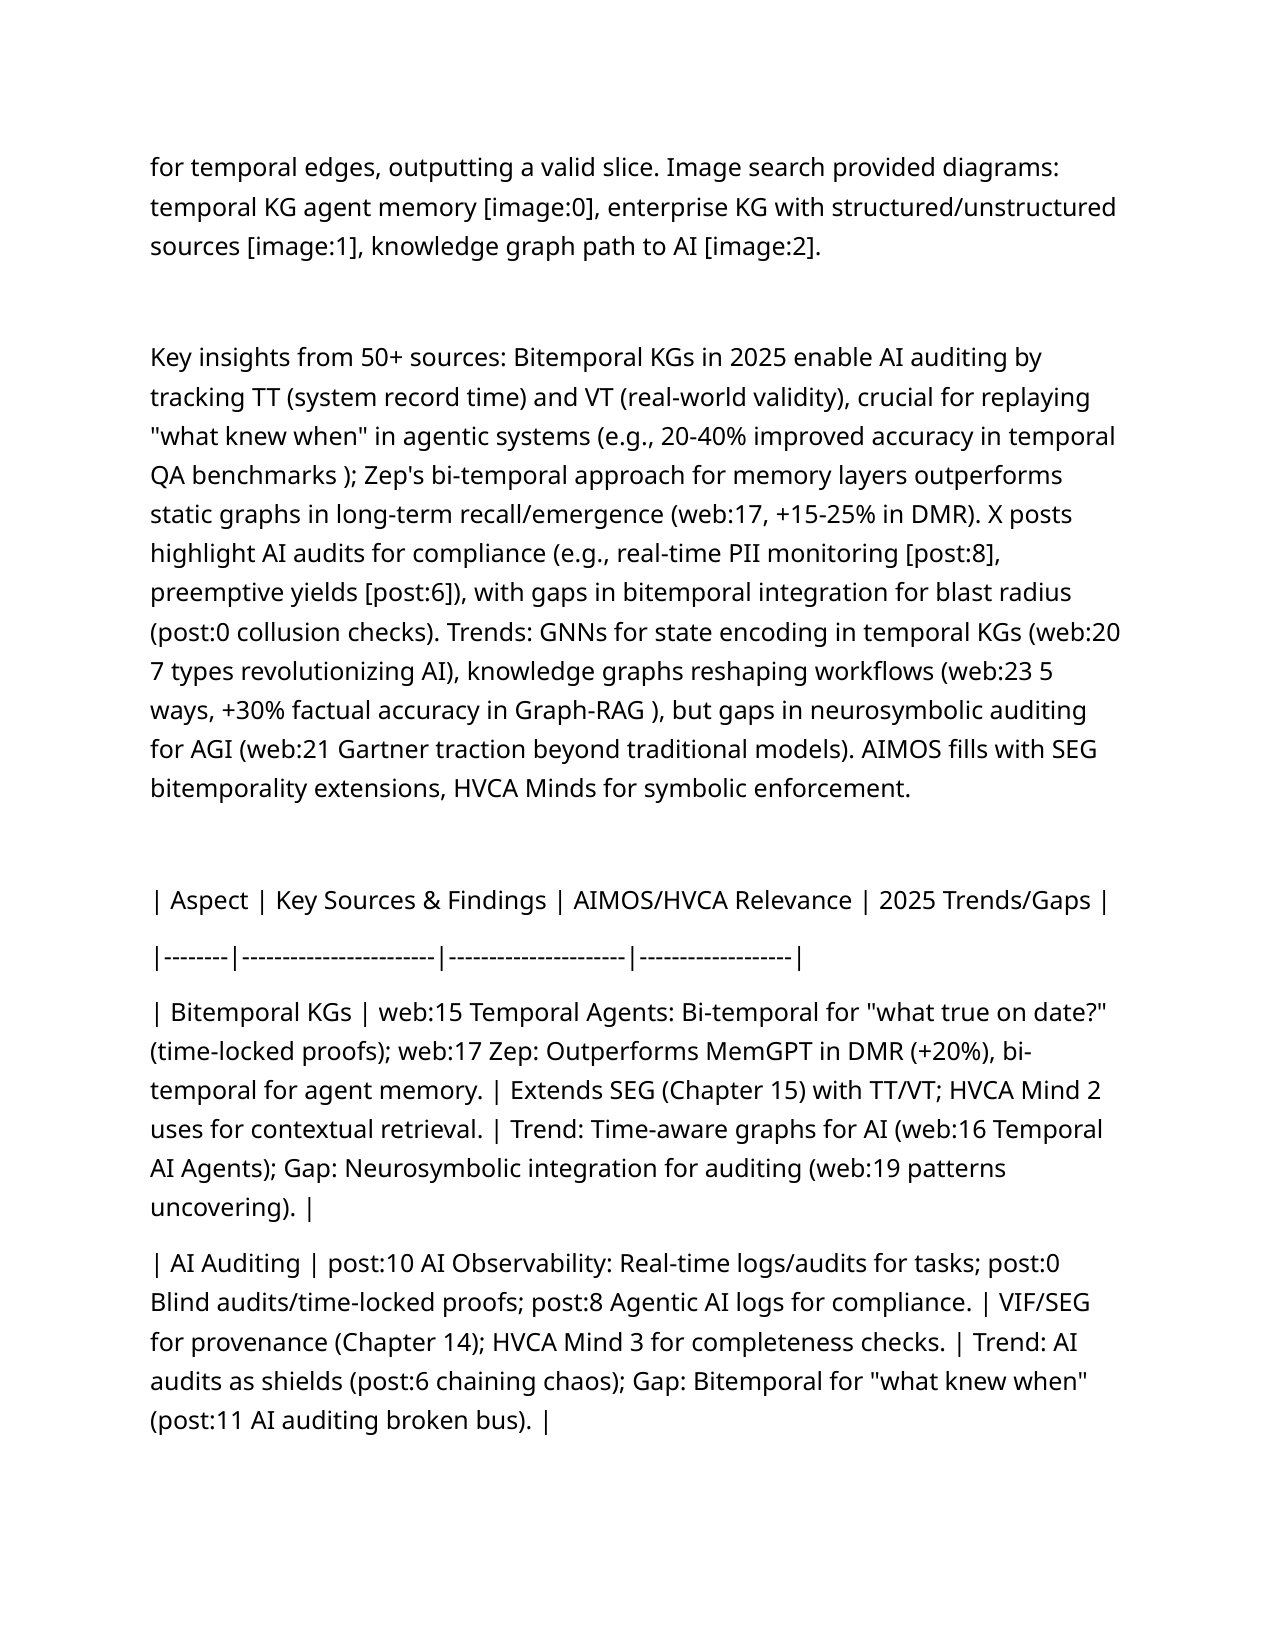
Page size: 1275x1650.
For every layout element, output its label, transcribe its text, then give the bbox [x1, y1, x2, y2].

text | Aspect | Key Sources & Findings | AIMOS/HVCA Relevance | 2025 Trends/Gaps | [150, 882, 1125, 917]
text | AI Auditing | post:10 AI Observability: Real-time logs/audits for tasks; post:0 Blind audits/time-locked proofs; post:8 Agentic AI logs for compliance. | VIF/SEG for provenance (Chapter 14); HVCA Mind 3 for completeness checks. | Trend: AI audits as shields (post:6 chaining chaos); Gap: Bitemporal for "what knew when" (post:11 AI auditing broken bus). | [150, 1246, 1125, 1437]
text |--------|------------------------|----------------------|-------------------| [150, 938, 1125, 972]
text | Bitemporal KGs | web:15 Temporal Agents: Bi-temporal for "what true on date?" (time-locked proofs); web:17 Zep: Outperforms MemGPT in DMR (+20%), bi-temporal for agent memory. | Extends SEG (Chapter 15) with TT/VT; HVCA Mind 2 uses for contextual retrieval. | Trend: Time-aware graphs for AI (web:16 Temporal AI Agents); Gap: Neurosymbolic integration for auditing (web:19 patterns uncovering). | [150, 994, 1125, 1224]
text Key insights from 50+ sources: Bitemporal KGs in 2025 enable AI auditing by tracking TT (system record time) and VT (real-world validity), crucial for replaying "what knew when" in agentic systems (e.g., 20-40% improved accuracy in temporal QA benchmarks ); Zep's bi-temporal approach for memory layers outperforms static graphs in long-term recall/emergence (web:17, +15-25% in DMR). X posts highlight AI audits for compliance (e.g., real-time PII monitoring [post:8], preemptive yields [post:6]), with gaps in bitemporal integration for blast radius (post:0 collusion checks). Trends: GNNs for state encoding in temporal KGs (web:20 7 types revolutionizing AI), knowledge graphs reshaping workflows (web:23 5 ways, +30% factual accuracy in Graph-RAG ), but gaps in neurosymbolic auditing for AGI (web:21 Gartner traction beyond traditional models). AIMOS fills with SEG bitemporality extensions, HVCA Minds for symbolic enforcement. [150, 340, 1125, 805]
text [150, 150, 1125, 262]
